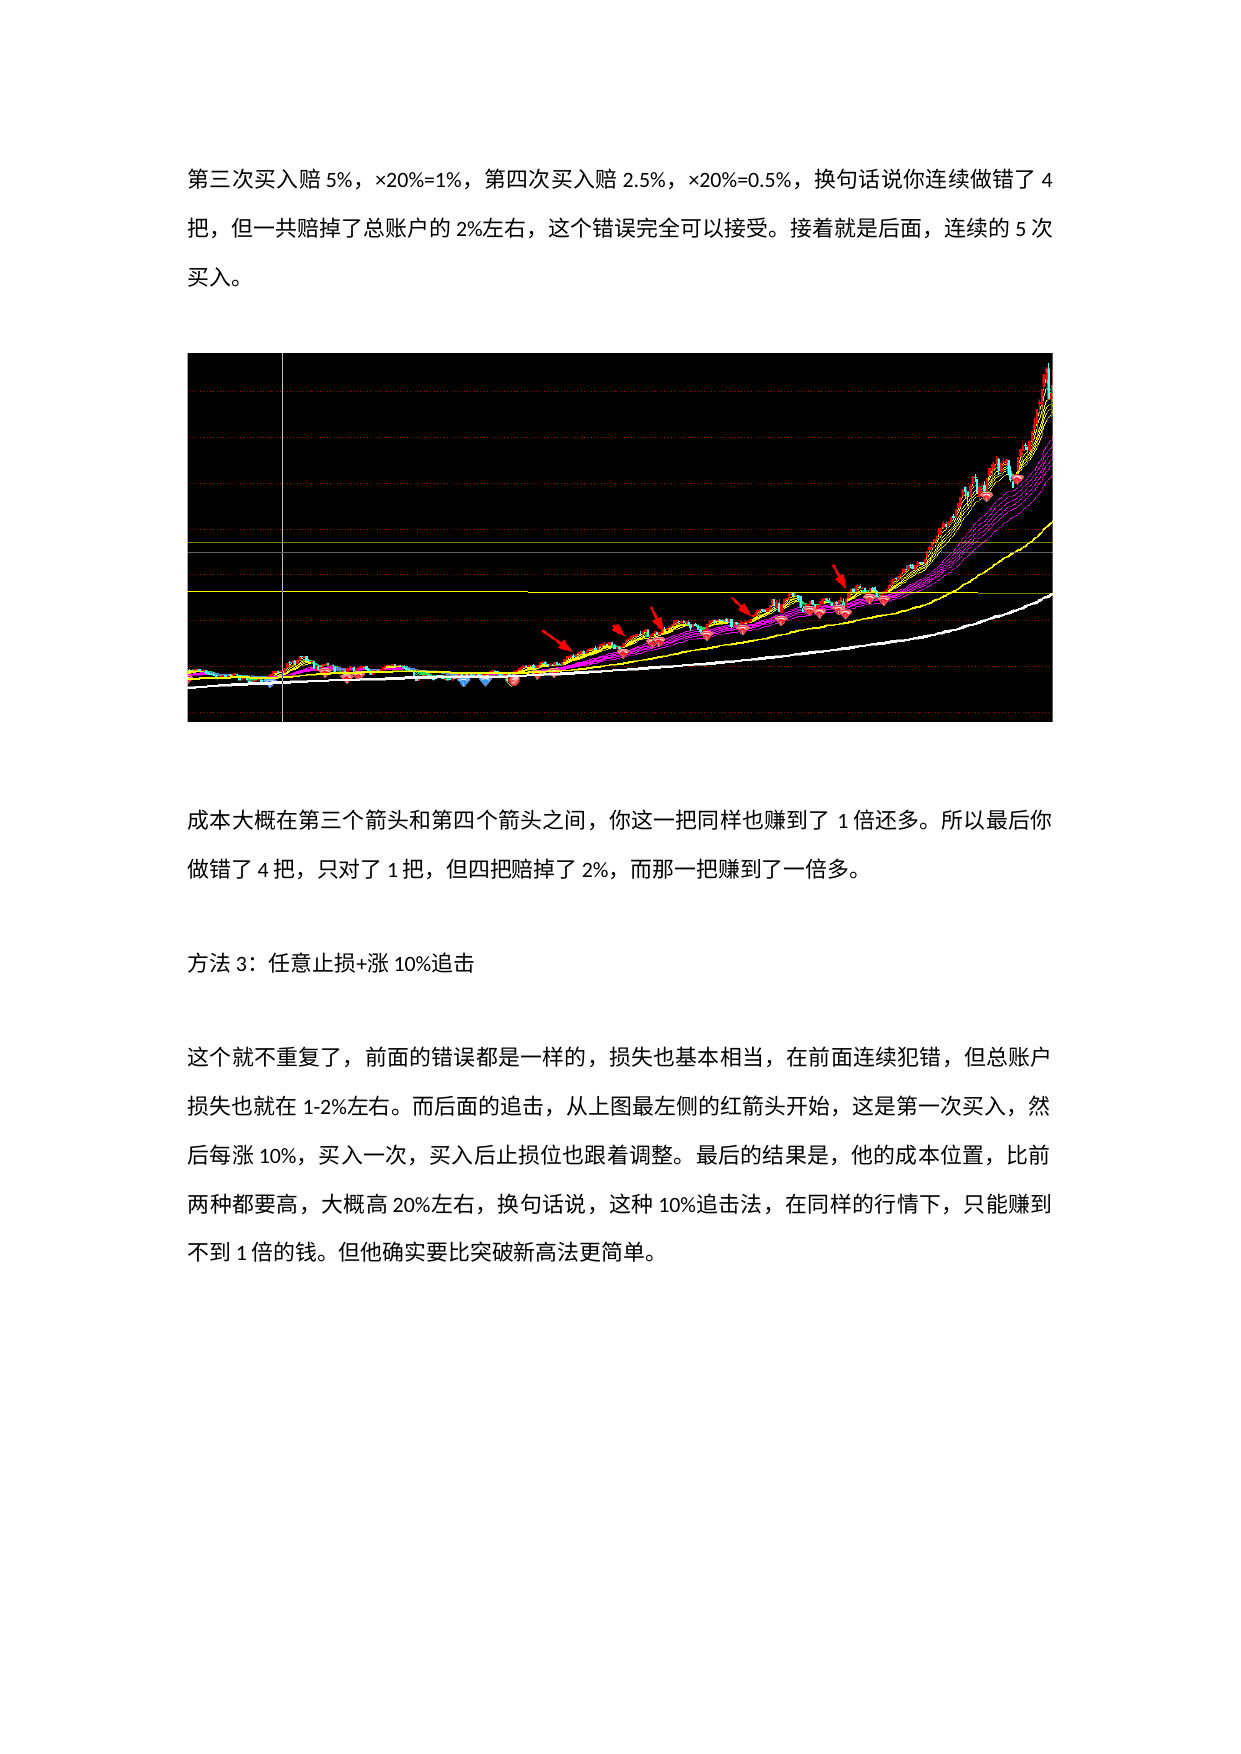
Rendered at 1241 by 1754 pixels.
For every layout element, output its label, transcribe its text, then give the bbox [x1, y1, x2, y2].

text 这个就不重复了，前面的错误都是一样的，损失也基本相当，在前面连续犯错，但总账户损失也就在1-2%左右。而后面的追击，从上图最左侧的红箭头开始，这是第一次买入，然后每涨10%，买入一次，买入后止损位也跟着调整。最后的结果是，他的成本位置，比前两种都要高，大概高20%左右，换句话说，这种10%追击法，在同样的行情下，只能赚到不到1倍的钱。但他确实要比突破新高法更简单。 [187, 1040, 1053, 1267]
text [187, 162, 1053, 292]
text 成本大概在第三个箭头和第四个箭头之间，你这一把同样也赚到了1倍还多。所以最后你做错了4把，只对了1把，但四把赔掉了2%，而那一把赚到了一倍多。 [187, 803, 1053, 884]
text 方法3：任意止损+涨10%追击 [187, 946, 1053, 978]
picture [187, 353, 1053, 722]
